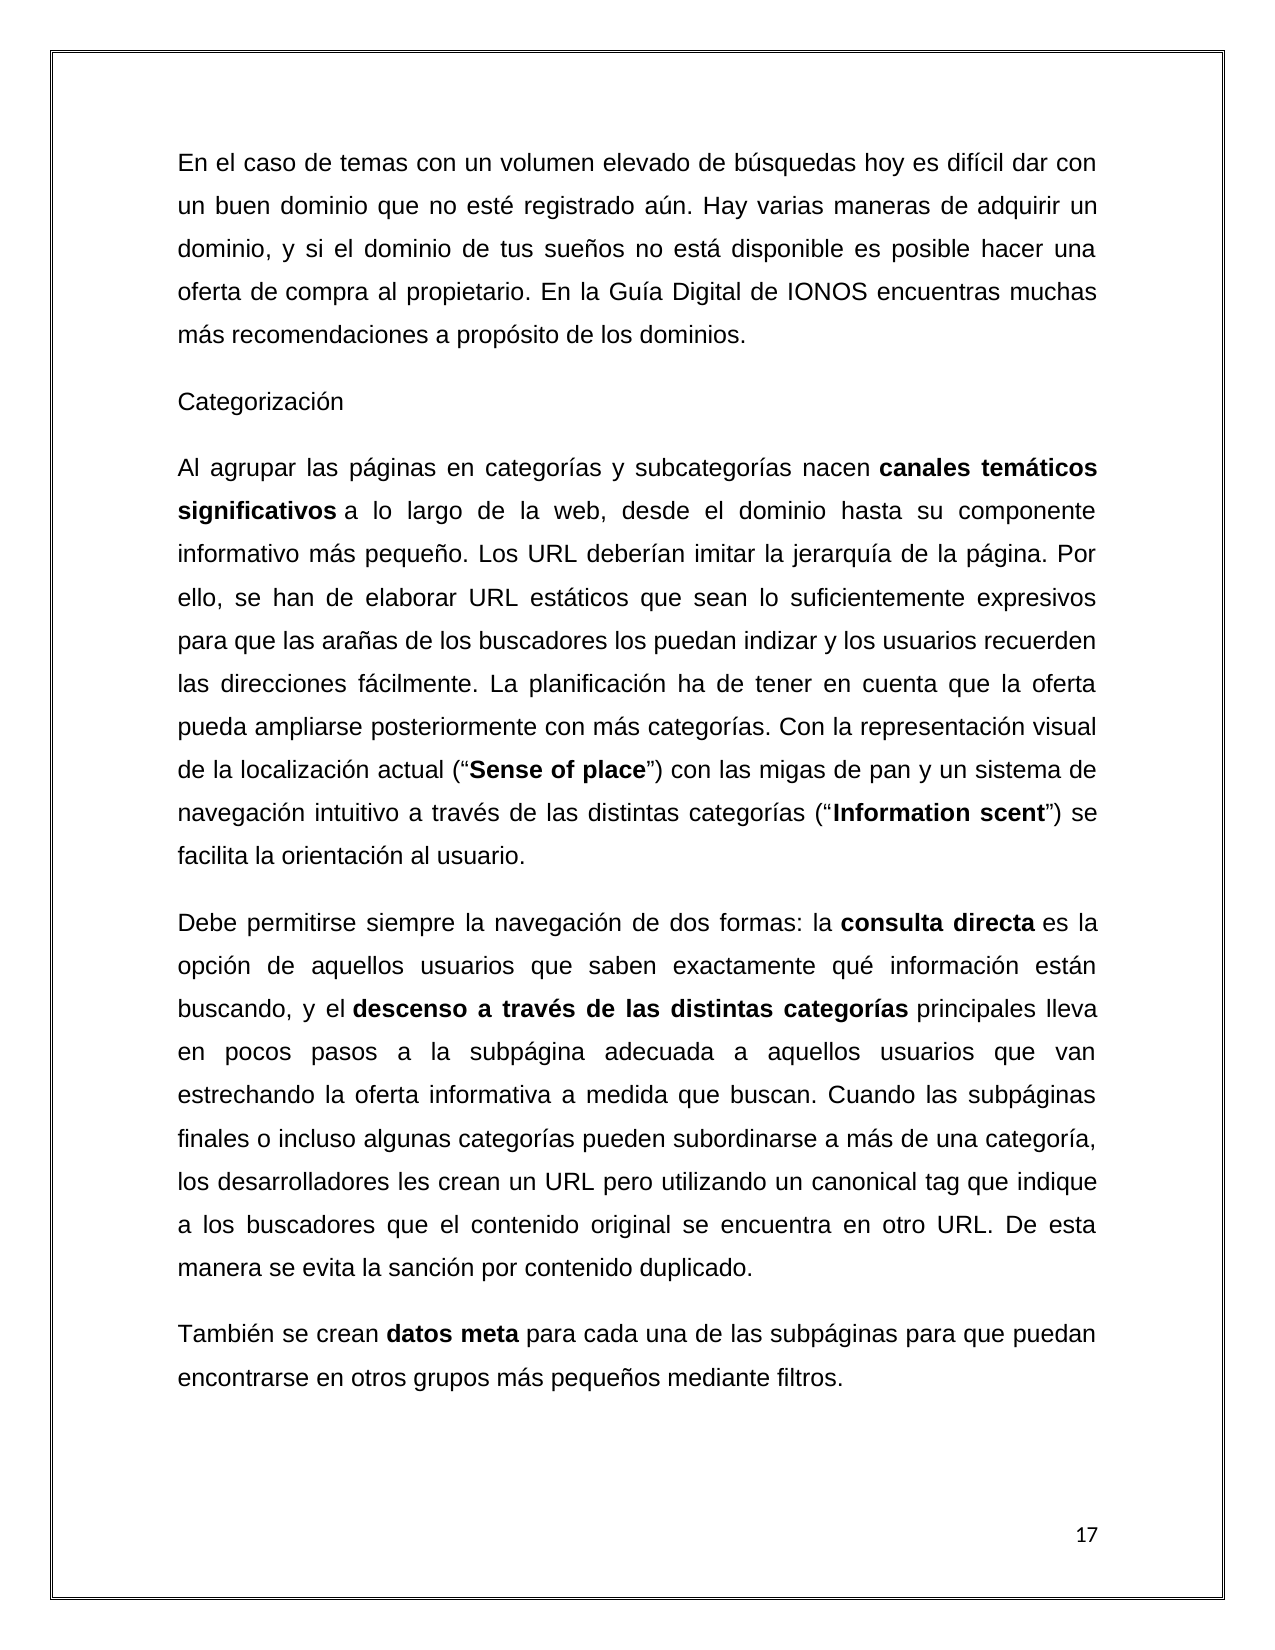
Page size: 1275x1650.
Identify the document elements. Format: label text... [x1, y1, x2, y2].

text En el caso de temas con un volumen elevado de búsquedas hoy es difícil dar con un buen dominio que no esté registrado aún. Hay varias maneras de adquirir un dominio, y si el dominio de tus sueños no está disponible es posible hacer una oferta de compra al propietario. En la Guía Digital de IONOS encuentras muchas más recomendaciones a propósito de los dominios. [177, 148, 1098, 349]
text Categorización [177, 387, 1098, 415]
text Al agrupar las páginas en categorías y subcategorías nacen canales temáticos significativos a lo largo de la web, desde el dominio hasta su componente informativo más pequeño. Los URL deberían imitar la jerarquía de la página. Por ello, se han de elaborar URL estáticos que sean lo suficientemente expresivos para que las arañas de los buscadores los puedan indizar y los usuarios recuerden las direcciones fácilmente. La planificación ha de tener en cuenta que la oferta pueda ampliarse posteriormente con más categorías. Con la representación visual de la localización actual (“Sense of place”) con las migas de pan y un sistema de navegación intuitivo a través de las distintas categorías (“Information scent”) se facilita la orientación al usuario. [177, 453, 1098, 870]
text Debe permitirse siempre la navegación de dos formas: la consulta directa es la opción de aquellos usuarios que saben exactamente qué información están buscando, y el descenso a través de las distintas categorías principales lleva en pocos pasos a la subpágina adecuada a aquellos usuarios que van estrechando la oferta informativa a medida que buscan. Cuando las subpáginas finales o incluso algunas categorías pueden subordinarse a más de una categoría, los desarrolladores les crean un URL pero utilizando un canonical tag que indique a los buscadores que el contenido original se encuentra en otro URL. De esta manera se evita la sanción por contenido duplicado. [177, 908, 1098, 1282]
text También se crean datos meta para cada una de las subpáginas para que puedan encontrarse en otros grupos más pequeños mediante filtros. [177, 1319, 1098, 1391]
